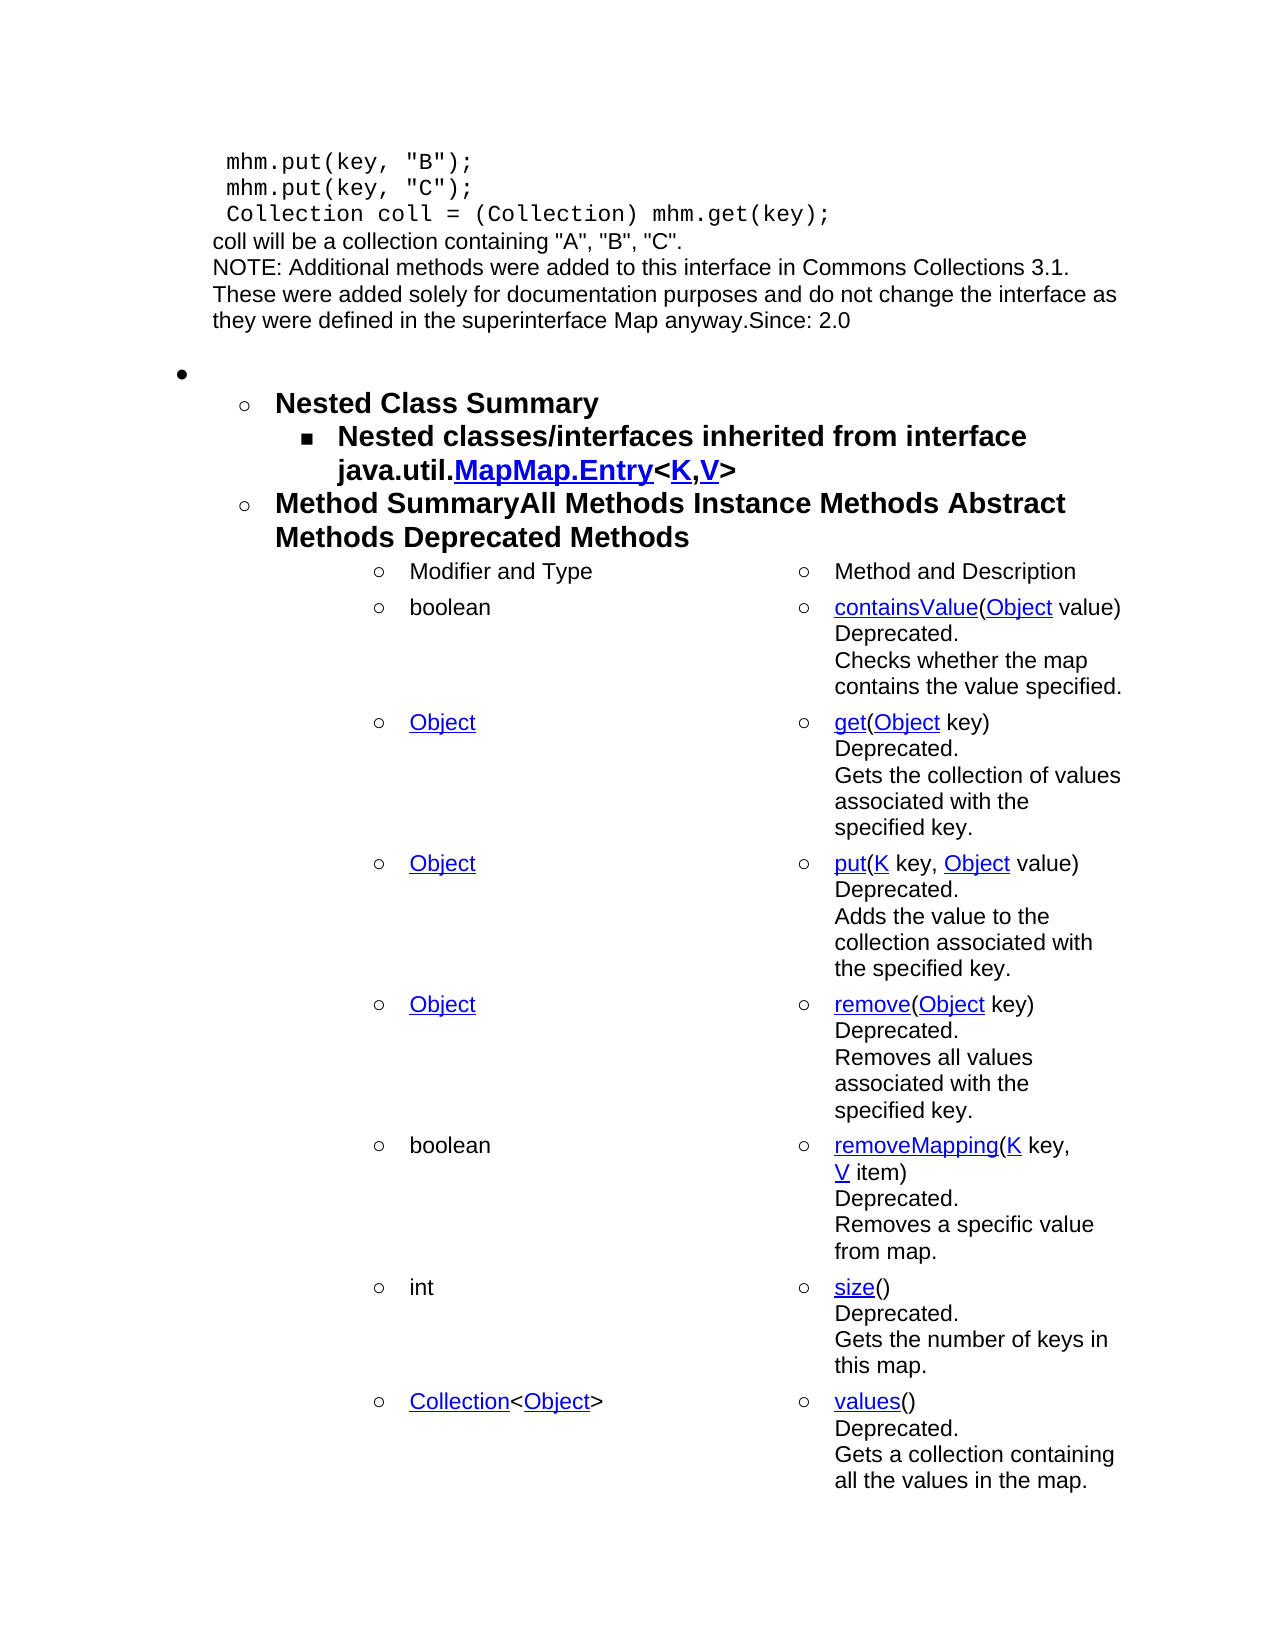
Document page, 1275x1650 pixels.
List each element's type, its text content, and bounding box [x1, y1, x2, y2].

table_cell values() Deprecated. Gets a collection containing all the values in the map. [705, 1384, 1130, 1498]
table_cell size() Deprecated. Gets the number of keys in this map. [705, 1269, 1130, 1383]
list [175, 150, 1125, 333]
table_cell Object [280, 845, 705, 986]
table_cell containsValue(Object value) Deprecated. Checks whether the map contains the value specified. [705, 589, 1130, 704]
subtitle Method SummaryAll Methods Instance Methods Abstract Methods Deprecated Methods [237, 487, 1125, 554]
table_cell boolean [280, 589, 705, 704]
table_cell int [280, 1269, 705, 1383]
table_header Modifier and Type [280, 554, 705, 589]
table_cell Object [280, 704, 705, 845]
table_cell get(Object key) Deprecated. Gets the collection of values associated with the specified key. [705, 704, 1130, 845]
table_cell boolean [280, 1128, 705, 1269]
table_header Method and Description [705, 554, 1130, 589]
table_cell Object [280, 986, 705, 1128]
table_cell removeMapping(K key, V item) Deprecated. Removes a specific value from map. [705, 1128, 1130, 1269]
subtitle Nested Class Summary [237, 386, 1125, 419]
table_cell put(K key, Object value) Deprecated. Adds the value to the collection associated with the specified key. [705, 845, 1130, 986]
table_cell Collection<Object> [280, 1384, 705, 1498]
subtitle Nested classes/interfaces inherited from interface java.util.MapMap.Entry<K,V> [300, 419, 1125, 487]
table_cell remove(Object key) Deprecated. Removes all values associated with the specified key. [705, 986, 1130, 1128]
